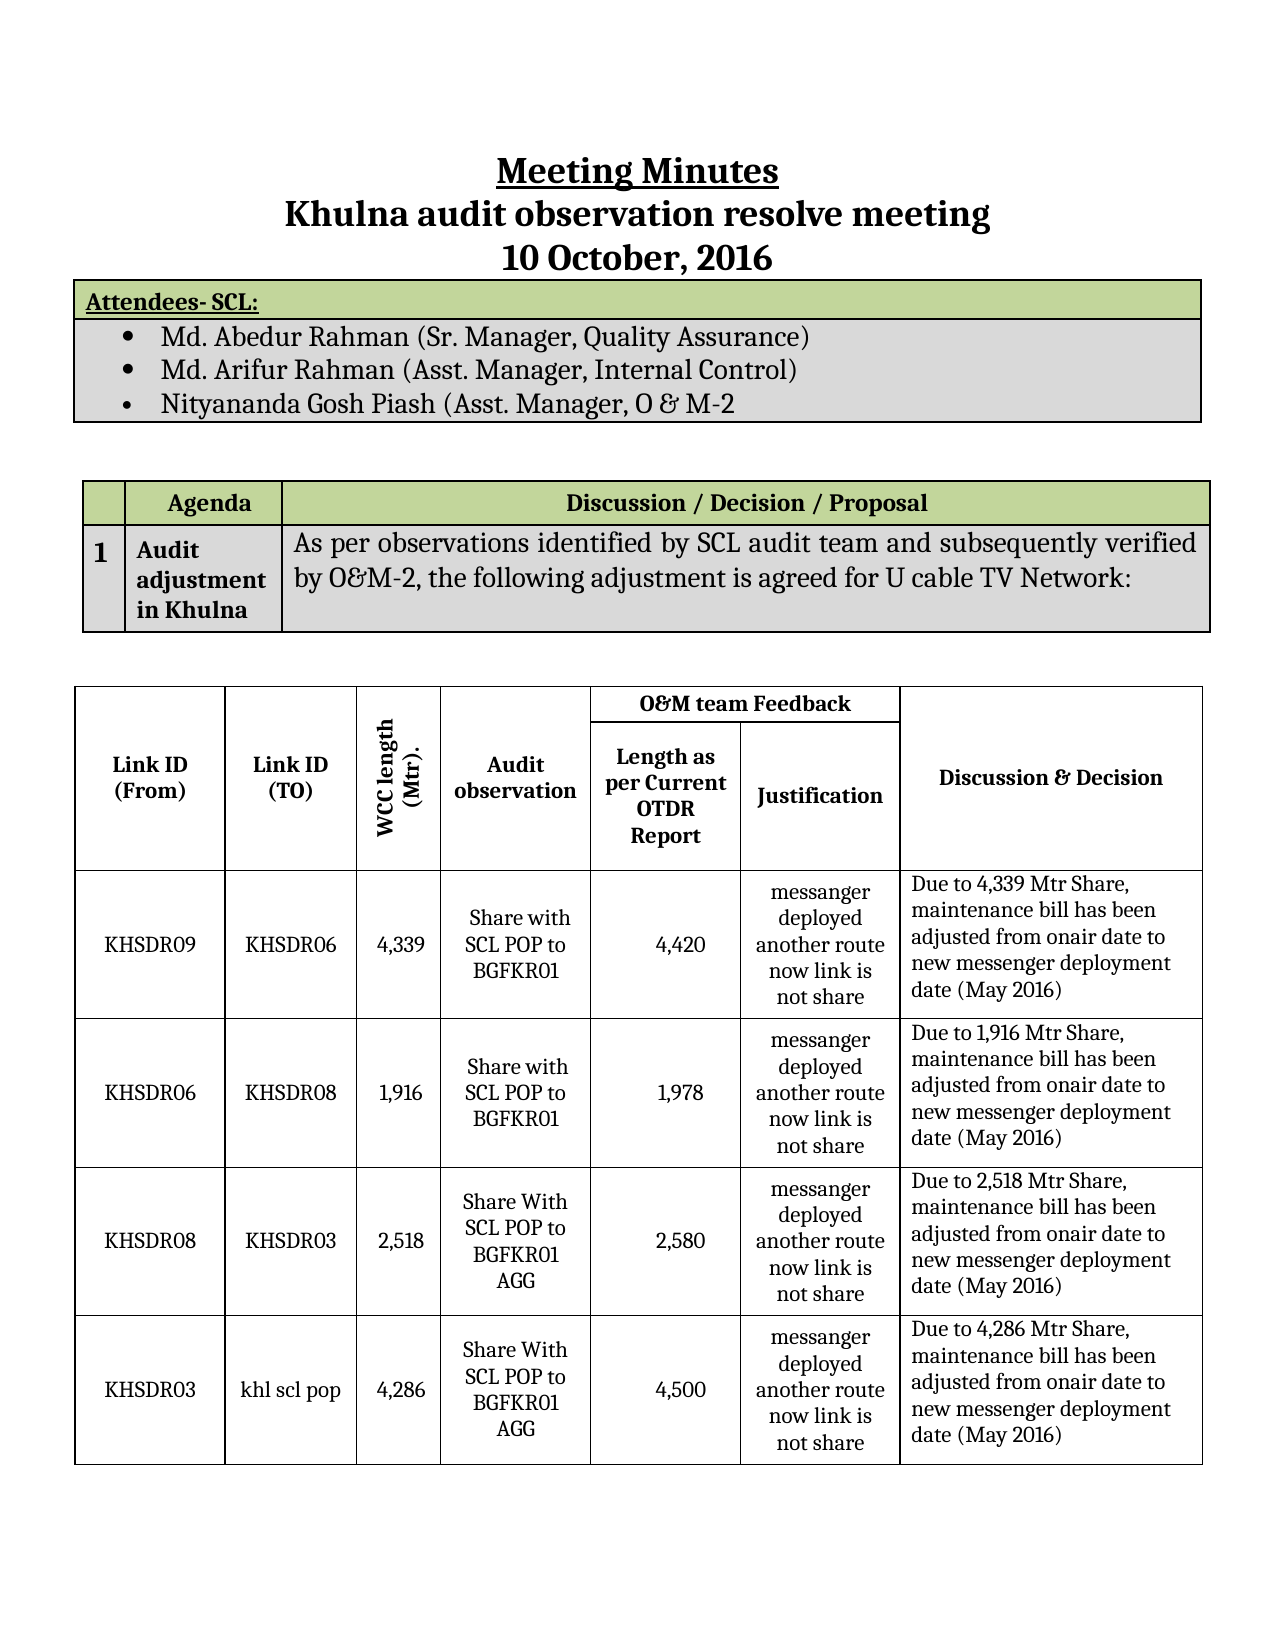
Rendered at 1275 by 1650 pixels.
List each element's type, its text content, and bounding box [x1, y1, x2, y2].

subtitle Meeting Minutes [150, 150, 1125, 193]
table_header Discussion / Decision / Proposal [283, 482, 1209, 524]
table_cell 2,580 [591, 1168, 740, 1315]
table_cell 1,916 [357, 1019, 440, 1167]
table_cell Md. Abedur Rahman (Sr. Manager, Quality Assurance) Md. Arifur Rahman (Asst. Manager, Internal Control) Nityananda Gosh Piash (Asst. Manager, O & M-2 [75, 320, 1200, 421]
table_cell 4,339 [357, 871, 440, 1018]
table_cell 2,518 [357, 1168, 440, 1315]
table_header Discussion & Decision [901, 687, 1202, 870]
table_header [84, 482, 124, 524]
text 10 October, 2016 [150, 236, 1125, 279]
table_cell Due to 4,339 Mtr Share, maintenance bill has been adjusted from onair date to new messenger deployment date (May 2016) [901, 871, 1202, 1018]
table_cell Share With SCL POP to BGFKR01 AGG [441, 1316, 590, 1464]
table_cell Share with SCL POP to BGFKR01 [441, 1019, 590, 1167]
table_cell messanger deployed another route now link is not share [741, 1316, 899, 1464]
table_cell Length as per Current OTDR Report [591, 723, 740, 870]
table_cell 1,978 [591, 1019, 740, 1167]
table_cell Audit adjustment in Khulna [126, 526, 281, 631]
table_cell Due to 2,518 Mtr Share, maintenance bill has been adjusted from onair date to new messenger deployment date (May 2016) [901, 1168, 1202, 1315]
table_cell KHSDR03 [76, 1316, 224, 1464]
table_header Agenda [126, 482, 281, 524]
table_cell messanger deployed another route now link is not share [741, 871, 899, 1018]
table_cell KHSDR09 [76, 871, 224, 1018]
table_header Link ID (TO) [226, 687, 356, 870]
table_header Audit observation [441, 687, 590, 870]
table_header Link ID (From) [76, 687, 224, 870]
table_cell Justification [741, 723, 899, 870]
table_header O&M team Feedback [591, 687, 899, 721]
table_cell KHSDR08 [76, 1168, 224, 1315]
table_cell As per observations identified by SCL audit team and subsequently verified by O&M-2, the following adjustment is agreed for U cable TV Network: [283, 526, 1209, 631]
table_cell 4,500 [591, 1316, 740, 1464]
table_cell KHSDR08 [226, 1019, 356, 1167]
table_header Attendees- SCL: [75, 281, 1200, 318]
table_cell KHSDR06 [226, 871, 356, 1018]
table_cell khl scl pop [226, 1316, 356, 1464]
table_cell messanger deployed another route now link is not share [741, 1168, 899, 1315]
table_cell messanger deployed another route now link is not share [741, 1019, 899, 1167]
table_cell Share With SCL POP to BGFKR01 AGG [441, 1168, 590, 1315]
table_cell 1 [84, 526, 124, 631]
table_cell 4,420 [591, 871, 740, 1018]
table_cell Share with SCL POP to BGFKR01 [441, 871, 590, 1018]
table_header WCC length (Mtr). [357, 687, 440, 870]
table_cell 4,286 [357, 1316, 440, 1464]
table_cell KHSDR03 [226, 1168, 356, 1315]
table_cell KHSDR06 [76, 1019, 224, 1167]
table_cell Due to 1,916 Mtr Share, maintenance bill has been adjusted from onair date to new messenger deployment date (May 2016) [901, 1019, 1202, 1167]
subtitle Khulna audit observation resolve meeting [150, 193, 1125, 236]
table_cell Due to 4,286 Mtr Share, maintenance bill has been adjusted from onair date to new messenger deployment date (May 2016) [901, 1316, 1202, 1464]
